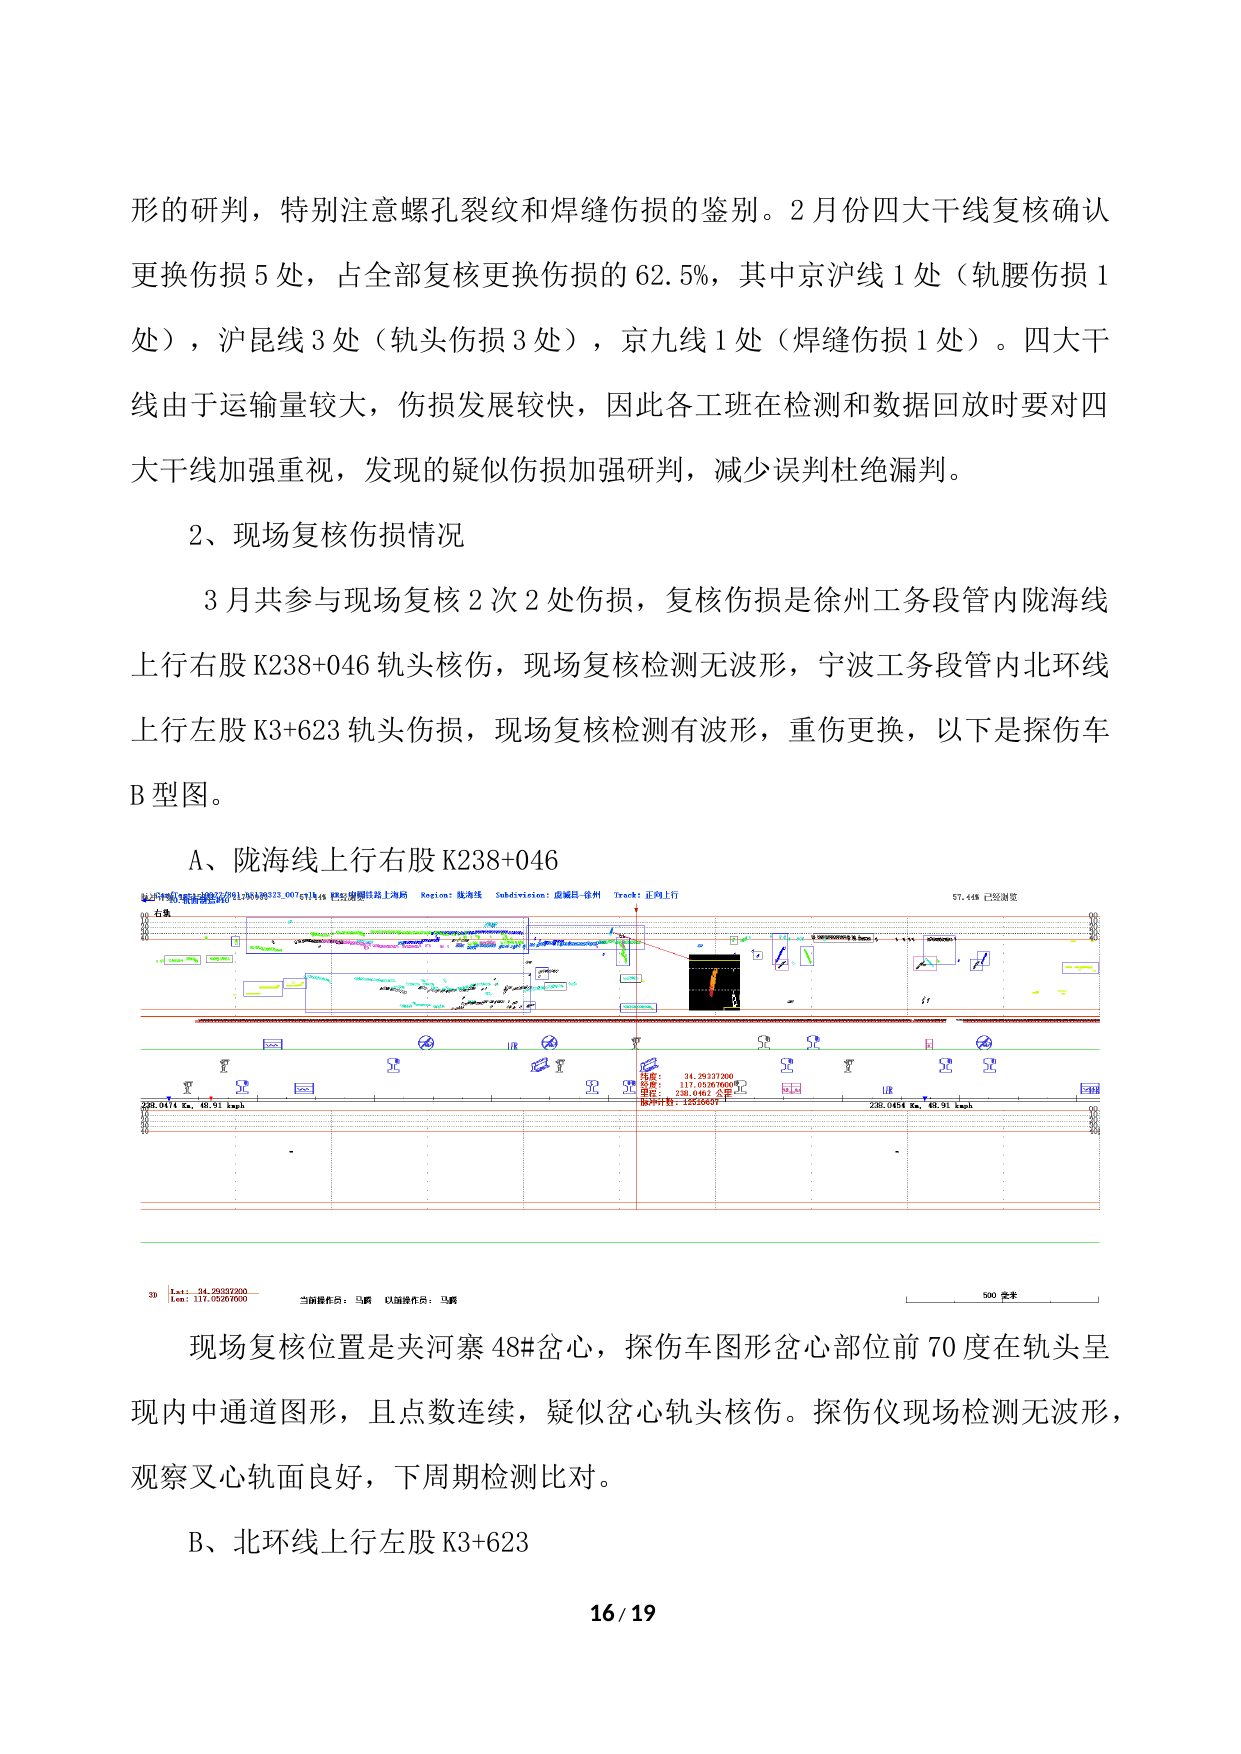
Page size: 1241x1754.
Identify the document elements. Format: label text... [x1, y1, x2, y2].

text 现场复核位置是夹河寨48#岔心，探伤车图形岔心部位前70度在轨头呈现内中通道图形，且点数连续，疑似岔心轨头核伤。探伤仪现场检测无波形，观察叉心轨面良好，下周期检测比对。 [130, 1313, 1110, 1508]
text 3月共参与现场复核2次2处伤损，复核伤损是徐州工务段管内陇海线上行右股K238+046轨头核伤，现场复核检测无波形，宁波工务段管内北环线上行左股K3+623轨头伤损，现场复核检测有波形，重伤更换，以下是探伤车B型图。 [130, 565, 1110, 825]
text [130, 175, 1110, 500]
text B、北环线上行左股K3+623 [130, 1508, 1110, 1573]
text A、陇海线上行右股K238+046 [130, 825, 1110, 890]
text 2、现场复核伤损情况 [130, 500, 1110, 565]
